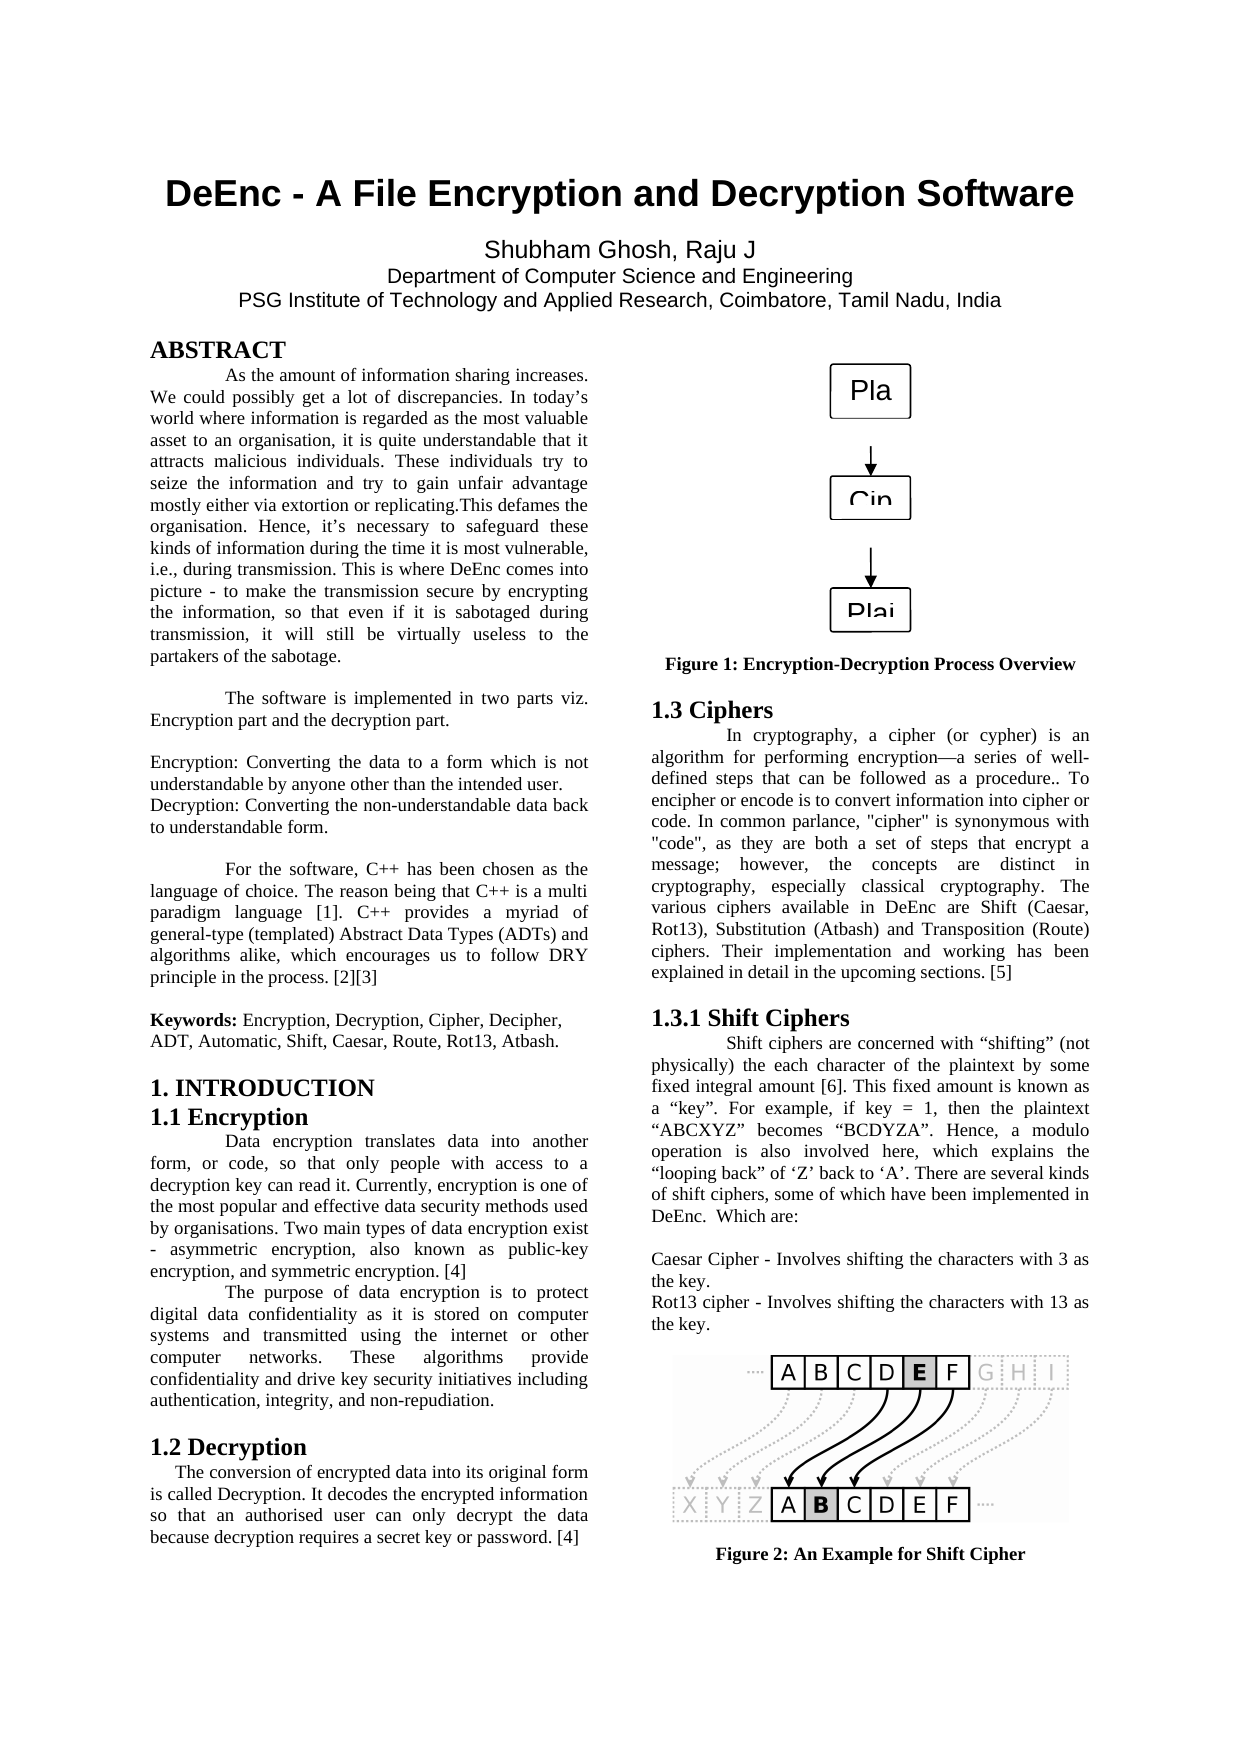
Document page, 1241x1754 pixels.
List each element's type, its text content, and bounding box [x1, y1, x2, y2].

text Rot13 cipher - Involves shifting the characters with 13 as the key. [651, 1291, 1090, 1334]
text In cryptography, a cipher (or cypher) is an algorithm for performing encryption—a series of well-defined steps that can be followed as a procedure.. To encipher or encode is to convert information into cipher or code. In common parlance, "cipher" is synonymous with "code", as they are both a set of steps that encrypt a message; however, the concepts are distinct in cryptography, especially classical cryptography. The various ciphers available in DeEnc are Shift (Caesar, Rot13), Substitution (Atbash) and Transposition (Route) ciphers. Their implementation and working has been explained in detail in the upcoming sections. [5] [651, 724, 1090, 983]
text Encryption: Converting the data to a form which is not understandable by anyone other than the intended user. [150, 751, 589, 794]
text The conversion of encrypted data into its original form is called Decryption. It decodes the encrypted information so that an authorised user can only decrypt the data because decryption requires a secret key or password. [4] [150, 1461, 589, 1547]
text Data encryption translates data into another form, or code, so that only people with access to a decryption key can read it. Currently, encryption is one of the most popular and effective data security methods used by organisations. Two main types of data encryption exist - asymmetric encryption, also known as public-key encryption, and symmetric encryption. [4] [150, 1130, 589, 1281]
text ABSTRACT [150, 335, 1090, 364]
text Figure 2: An Example for Shift Cipher [651, 1543, 1090, 1565]
text 1. INTRODUCTION [150, 1073, 589, 1102]
text The purpose of data encryption is to protect digital data confidentiality as it is stored on computer systems and transmitted using the internet or other computer networks. These algorithms provide confidentiality and drive key security initiatives including authentication, integrity, and non-repudiation. [150, 1281, 589, 1411]
text 1.3.1 Shift Ciphers [651, 1003, 1090, 1032]
text For the software, C++ has been chosen as the language of choice. The reason being that C++ is a multi paradigm language [1]. C++ provides a myriad of general-type (templated) Abstract Data Types (ADTs) and algorithms alike, which encourages us to follow DRY principle in the process. [2][3] [150, 858, 589, 987]
text Figure 1: Encryption-Decryption Process Overview [651, 653, 1090, 674]
text As the amount of information sharing increases. We could possibly get a lot of discrepancies. In today’s world where information is regarded as the most valuable asset to an organisation, it is quite understandable that it attracts malicious individuals. These individuals try to seize the information and try to gain unfair advantage mostly either via extortion or replicating.This defames the organisation. Hence, it’s necessary to safeguard these kinds of information during the time it is most vulnerable, i.e., during transmission. This is where DeEnc comes into picture - to make the transmission secure by encrypting the information, so that even if it is sabotaged during transmission, it will still be virtually useless to the partakers of the sabotage. [150, 364, 589, 666]
text Shubham Ghosh, Raju J [150, 235, 1090, 263]
text DeEnc - A File Encryption and Decryption Software [150, 171, 1090, 214]
text The software is implemented in two parts viz. Encryption part and the decryption part. [150, 687, 589, 730]
text 1.2 Decryption [150, 1432, 589, 1461]
text 1.3 Ciphers [651, 695, 1090, 724]
picture [672, 1355, 1069, 1523]
text Decryption: Converting the non-understandable data back to understandable form. [150, 794, 589, 837]
text Department of Computer Science and Engineering [150, 263, 1090, 287]
text 1.1 Encryption [150, 1102, 589, 1130]
text PSG Institute of Technology and Applied Research, Coimbatore, Tamil Nadu, India [150, 287, 1090, 311]
text Keywords: Encryption, Decryption, Cipher, Decipher, ADT, Automatic, Shift, Caesar, Route, Rot13, Atbash. [150, 1009, 589, 1052]
text Caesar Cipher - Involves shifting the characters with 3 as the key. [651, 1248, 1090, 1291]
text Shift ciphers are concerned with “shifting” (not physically) the each character of the plaintext by some fixed integral amount [6]. This fixed amount is known as a “key”. For example, if key = 1, then the plaintext “ABCXYZ” becomes “BCDYZA”. Hence, a modulo operation is also involved here, which explains the “looping back” of ‘Z’ back to ‘A’. There are several kinds of shift ciphers, some of which have been implemented in DeEnc. Which are: [651, 1032, 1090, 1226]
